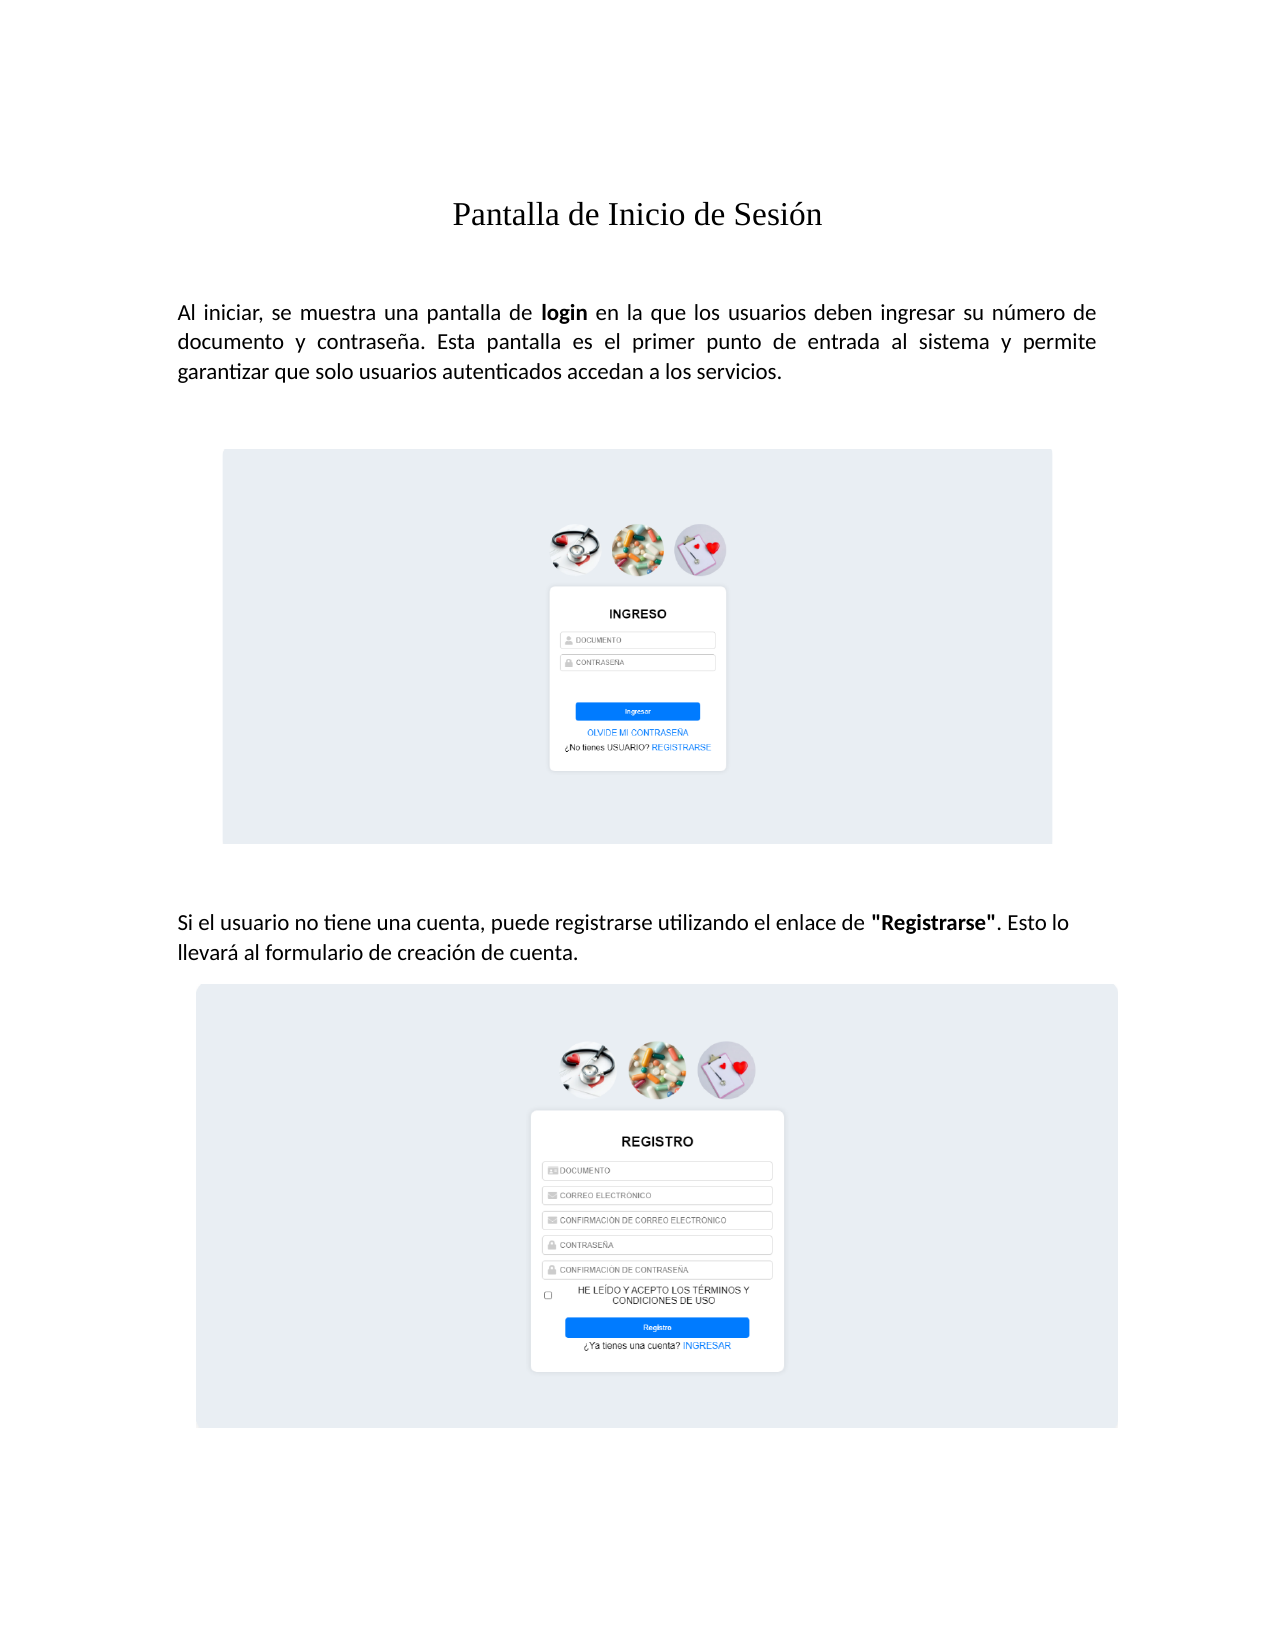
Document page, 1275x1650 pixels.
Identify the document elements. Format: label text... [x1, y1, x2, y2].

text Al iniciar, se muestra una pantalla de login en la que los usuarios deben ingresar su número de documento y contraseña. Esta pantalla es el primer punto de entrada al sistema y permite garantizar que solo usuarios autenticados accedan a los servicios. [177, 298, 1098, 385]
text Si el usuario no tiene una cuenta, puede registrarse utilizando el enlace de "Registrarse". Esto lo llevará al formulario de creación de cuenta. [177, 908, 1098, 966]
text Pantalla de Inicio de Sesión [177, 194, 1098, 232]
